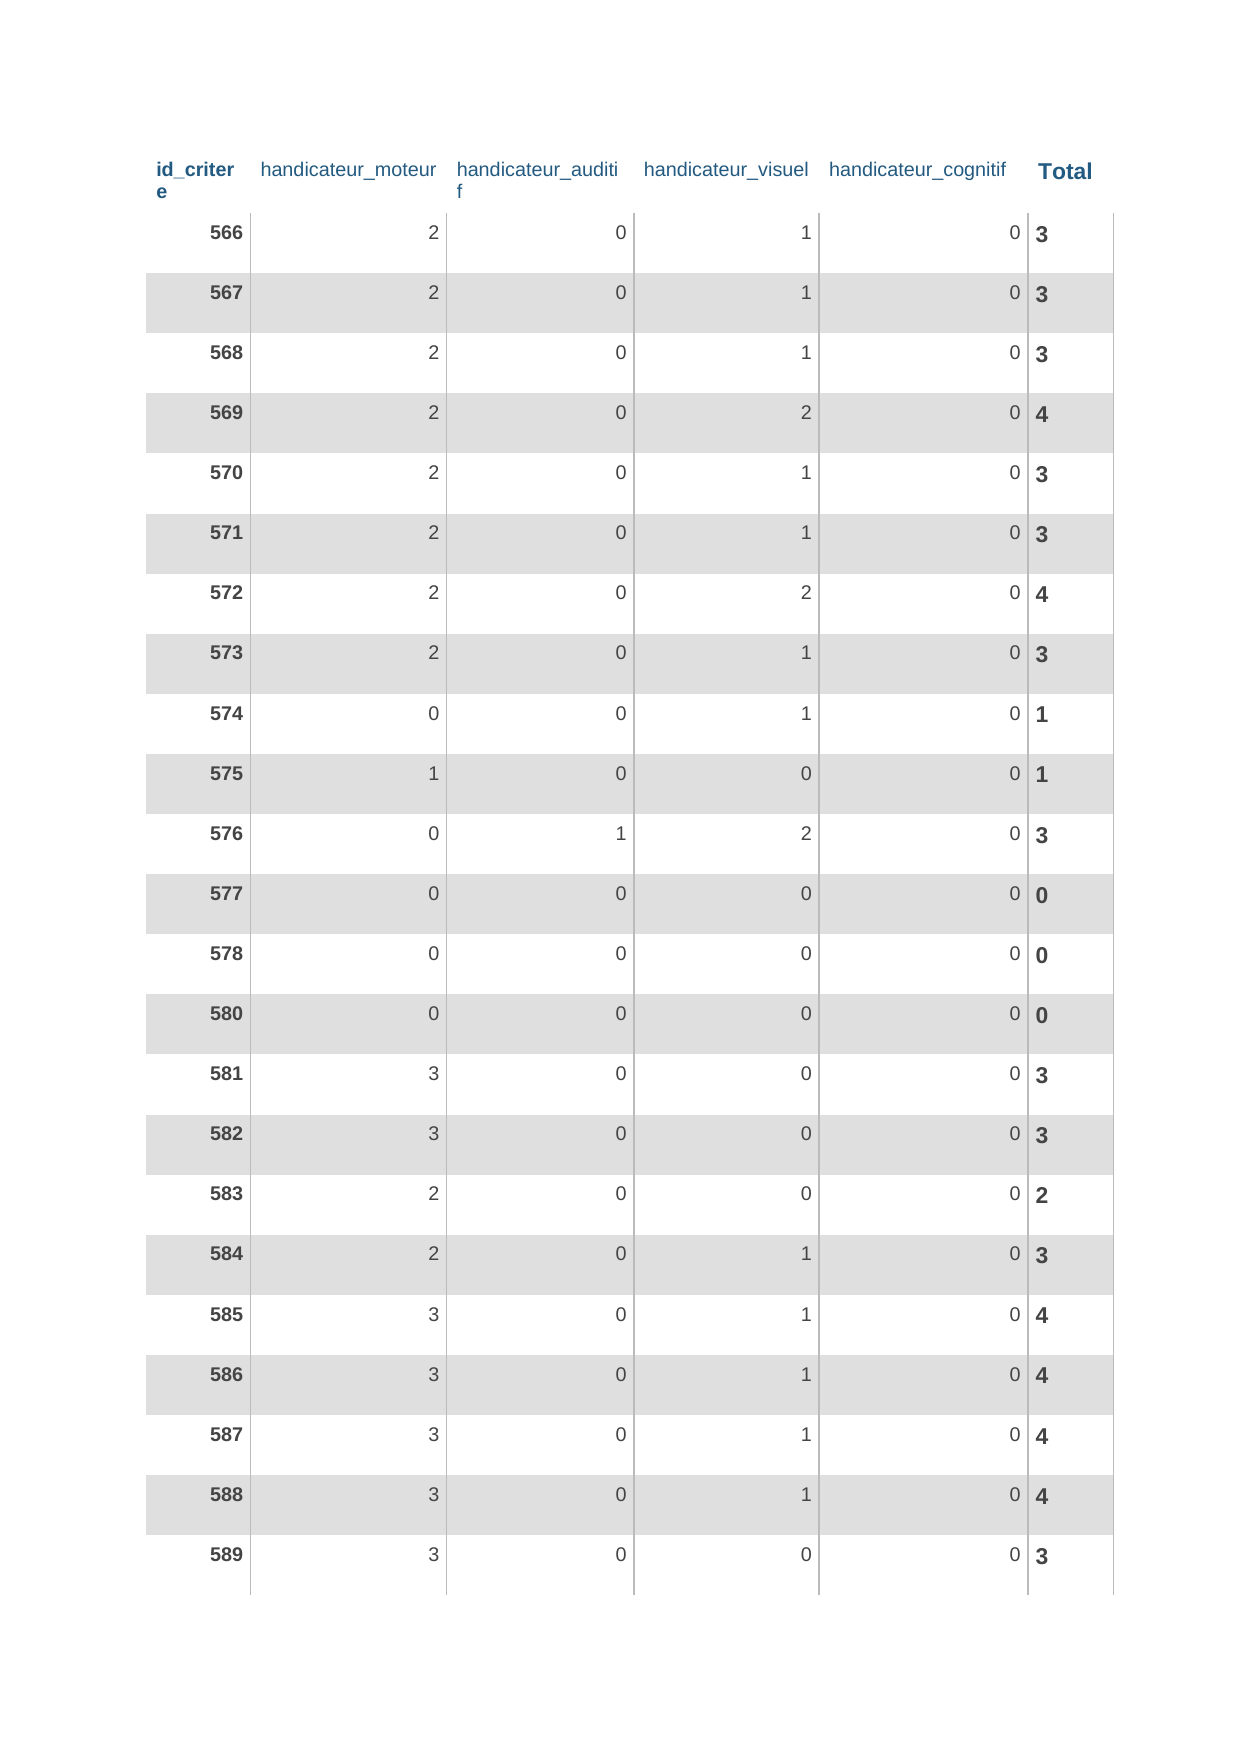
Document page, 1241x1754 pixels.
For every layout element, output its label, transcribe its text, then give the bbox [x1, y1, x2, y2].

table_header Total [1029, 148, 1113, 213]
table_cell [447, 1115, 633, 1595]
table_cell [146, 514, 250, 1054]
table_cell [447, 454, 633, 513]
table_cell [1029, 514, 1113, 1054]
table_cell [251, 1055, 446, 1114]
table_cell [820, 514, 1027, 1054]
table_header handicateur_moteur [251, 148, 446, 213]
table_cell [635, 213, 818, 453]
table_header handicateur_cognitif [820, 148, 1027, 213]
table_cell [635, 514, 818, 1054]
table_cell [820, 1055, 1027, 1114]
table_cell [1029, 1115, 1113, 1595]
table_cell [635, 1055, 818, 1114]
table_header id_critere [146, 148, 250, 213]
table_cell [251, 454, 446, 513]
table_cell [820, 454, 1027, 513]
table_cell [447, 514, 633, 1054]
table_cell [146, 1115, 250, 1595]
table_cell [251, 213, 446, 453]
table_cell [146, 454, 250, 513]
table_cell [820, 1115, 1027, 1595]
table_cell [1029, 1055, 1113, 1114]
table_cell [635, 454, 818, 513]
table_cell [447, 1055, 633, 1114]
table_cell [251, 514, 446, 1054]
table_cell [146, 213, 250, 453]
table_header handicateur_auditif [447, 148, 633, 213]
table_header handicateur_visuel [635, 148, 818, 213]
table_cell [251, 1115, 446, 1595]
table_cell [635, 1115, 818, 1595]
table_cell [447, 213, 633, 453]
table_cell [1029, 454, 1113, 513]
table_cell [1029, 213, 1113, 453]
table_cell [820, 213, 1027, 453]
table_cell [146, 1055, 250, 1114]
